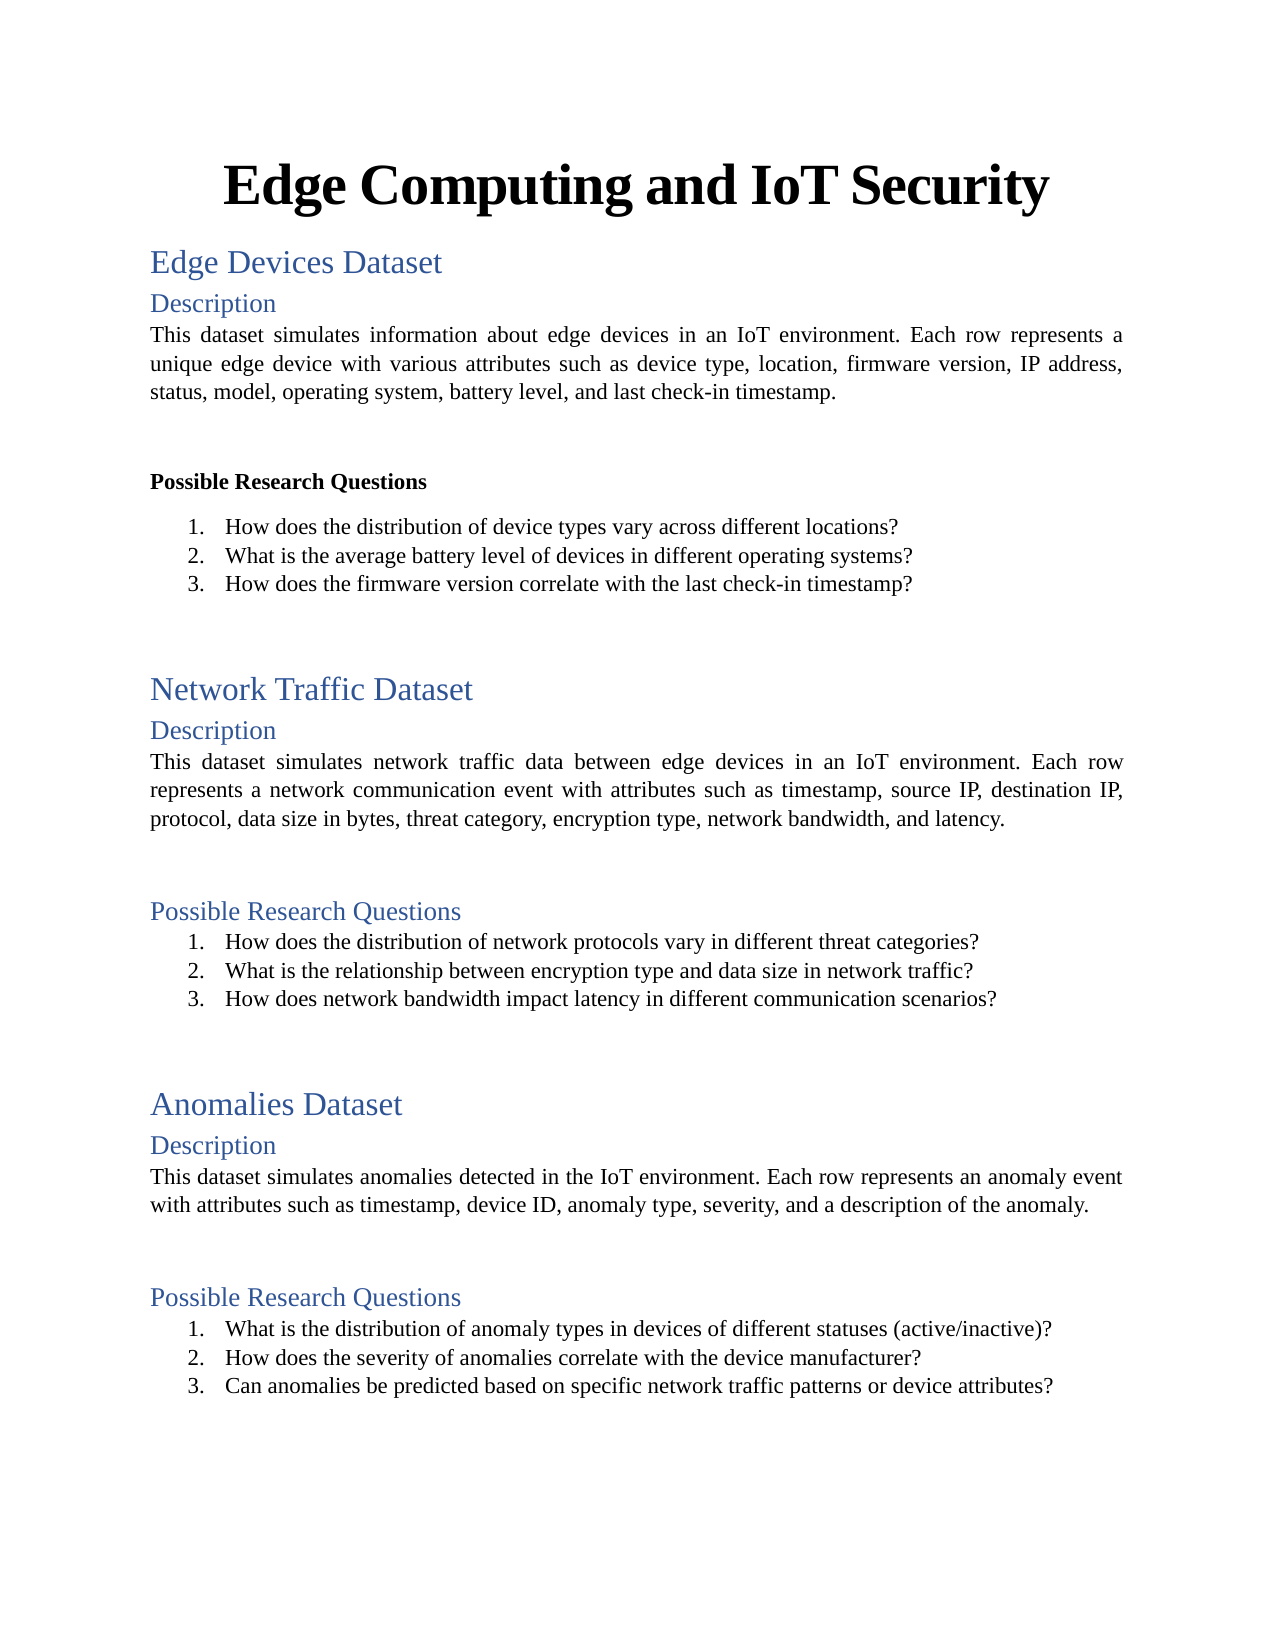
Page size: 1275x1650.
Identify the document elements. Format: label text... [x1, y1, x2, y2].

list Can anomalies be predicted based on specific network traffic patterns or device attributes? [187, 1372, 1125, 1398]
subtitle Possible Research Questions [150, 1282, 1125, 1313]
list How does the severity of anomalies correlate with the device manufacturer? [187, 1343, 1125, 1370]
text This dataset simulates information about edge devices in an IoT environment. Each row represents a unique edge device with various attributes such as device type, location, firmware version, IP address, status, model, operating system, battery level, and last check-in timestamp. [150, 321, 1125, 404]
subtitle Network Traffic Dataset [150, 669, 1125, 707]
subtitle Description [150, 1129, 1125, 1161]
list How does the distribution of device types vary across different locations? [187, 513, 1125, 540]
text Possible Research Questions [150, 468, 1125, 494]
list What is the distribution of anomaly types in devices of different statuses (active/inactive)? [187, 1315, 1125, 1341]
text This dataset simulates network traffic data between edge devices in an IoT environment. Each row represents a network communication event with attributes such as timestamp, source IP, destination IP, protocol, data size in bytes, threat category, encryption type, network bandwidth, and latency. [150, 748, 1125, 831]
list How does the firmware version correlate with the last check-in timestamp? [187, 570, 1125, 597]
subtitle Possible Research Questions [150, 895, 1125, 926]
subtitle Description [150, 714, 1125, 745]
text This dataset simulates anomalies detected in the IoT environment. Each row represents an anomaly event with attributes such as timestamp, device ID, anomaly type, severity, and a description of the anomaly. [150, 1163, 1125, 1218]
list What is the average battery level of devices in different operating systems? [187, 542, 1125, 568]
subtitle Anomalies Dataset [150, 1084, 1125, 1122]
subtitle Description [150, 288, 1125, 319]
list How does the distribution of network protocols vary in different threat categories? [187, 928, 1125, 955]
list How does network bandwidth impact latency in different communication scenarios? [187, 985, 1125, 1012]
list What is the relationship between encryption type and data size in network traffic? [187, 957, 1125, 983]
title Edge Computing and IoT Security [150, 150, 1125, 217]
subtitle Edge Devices Dataset [150, 242, 1125, 280]
